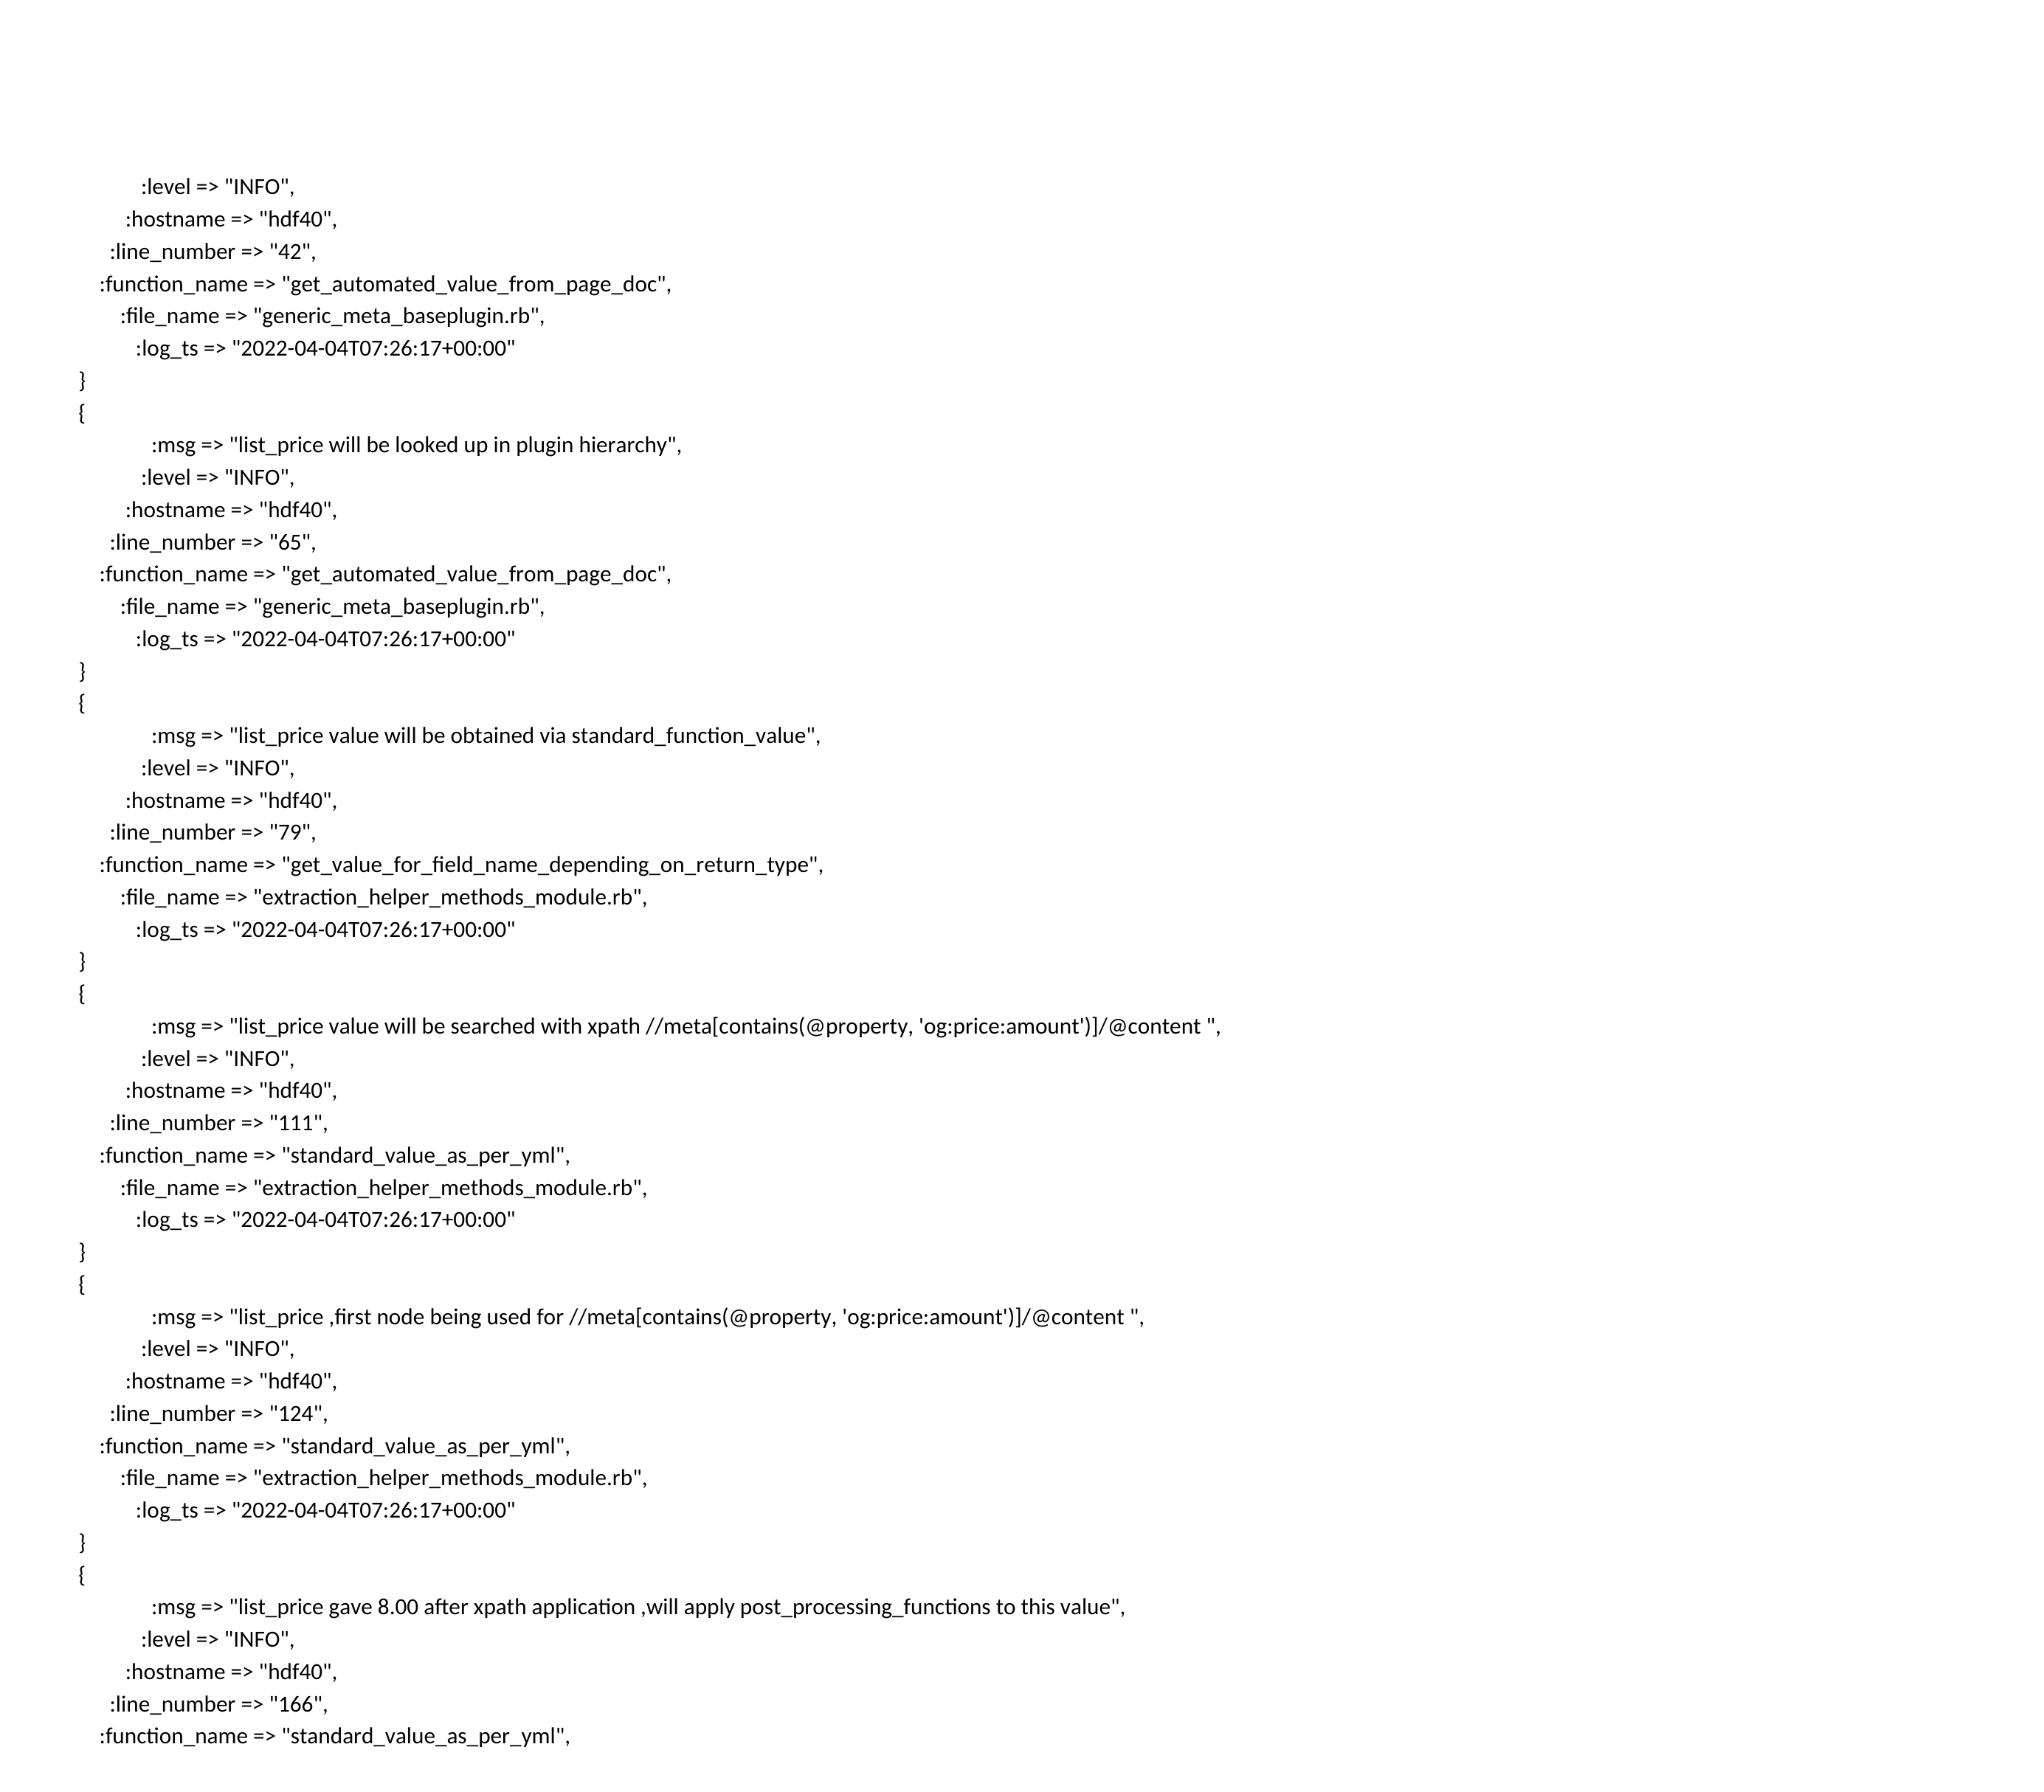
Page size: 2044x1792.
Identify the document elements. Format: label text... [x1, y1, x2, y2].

text } [78, 366, 1992, 394]
text :level => "INFO", [78, 753, 1992, 781]
text :function_name => "get_automated_value_from_page_doc", [78, 269, 1992, 297]
text :hostname => "hdf40", [78, 204, 1992, 232]
text :level => "INFO", [78, 172, 1992, 200]
text :log_ts => "2022-04-04T07:26:17+00:00" [78, 914, 1992, 943]
text :hostname => "hdf40", [78, 1076, 1992, 1104]
text { [78, 1560, 1992, 1588]
text :log_ts => "2022-04-04T07:26:17+00:00" [78, 1205, 1992, 1233]
text :file_name => "extraction_helper_methods_module.rb", [78, 1463, 1992, 1491]
text :log_ts => "2022-04-04T07:26:17+00:00" [78, 1495, 1992, 1523]
text :hostname => "hdf40", [78, 1657, 1992, 1685]
text :line_number => "166", [78, 1689, 1992, 1717]
text :line_number => "79", [78, 817, 1992, 845]
text :hostname => "hdf40", [78, 1366, 1992, 1394]
text :msg => "list_price value will be searched with xpath //meta[contains(@property, 'og:price:amount')]/@content ", [78, 1011, 1992, 1039]
text :function_name => "get_automated_value_from_page_doc", [78, 559, 1992, 587]
text :level => "INFO", [78, 463, 1992, 491]
text :file_name => "extraction_helper_methods_module.rb", [78, 1172, 1992, 1201]
text :level => "INFO", [78, 1625, 1992, 1653]
text :file_name => "generic_meta_baseplugin.rb", [78, 592, 1992, 620]
text :msg => "list_price will be looked up in plugin hierarchy", [78, 430, 1992, 458]
text { [78, 688, 1992, 716]
text :level => "INFO", [78, 1334, 1992, 1362]
text :line_number => "124", [78, 1399, 1992, 1427]
text :function_name => "standard_value_as_per_yml", [78, 1141, 1992, 1169]
text :log_ts => "2022-04-04T07:26:17+00:00" [78, 333, 1992, 361]
text :function_name => "get_value_for_field_name_depending_on_return_type", [78, 850, 1992, 878]
text :msg => "list_price value will be obtained via standard_function_value", [78, 721, 1992, 749]
text } [78, 947, 1992, 975]
text :file_name => "generic_meta_baseplugin.rb", [78, 301, 1992, 329]
text { [78, 979, 1992, 1007]
text :msg => "list_price gave 8.00 after xpath application ,will apply post_processing_functions to this value", [78, 1592, 1992, 1620]
text } [78, 1528, 1992, 1556]
text } [78, 1237, 1992, 1265]
text { [78, 1270, 1992, 1298]
text :line_number => "111", [78, 1108, 1992, 1136]
text :hostname => "hdf40", [78, 785, 1992, 814]
text :log_ts => "2022-04-04T07:26:17+00:00" [78, 624, 1992, 652]
text :file_name => "extraction_helper_methods_module.rb", [78, 882, 1992, 910]
text } [78, 656, 1992, 685]
text :line_number => "65", [78, 527, 1992, 556]
text :hostname => "hdf40", [78, 495, 1992, 523]
text :line_number => "42", [78, 237, 1992, 265]
text :level => "INFO", [78, 1043, 1992, 1072]
text :msg => "list_price ,first node being used for //meta[contains(@property, 'og:price:amount')]/@content ", [78, 1301, 1992, 1330]
text :function_name => "standard_value_as_per_yml", [78, 1721, 1992, 1749]
text :function_name => "standard_value_as_per_yml", [78, 1431, 1992, 1459]
text { [78, 398, 1992, 426]
